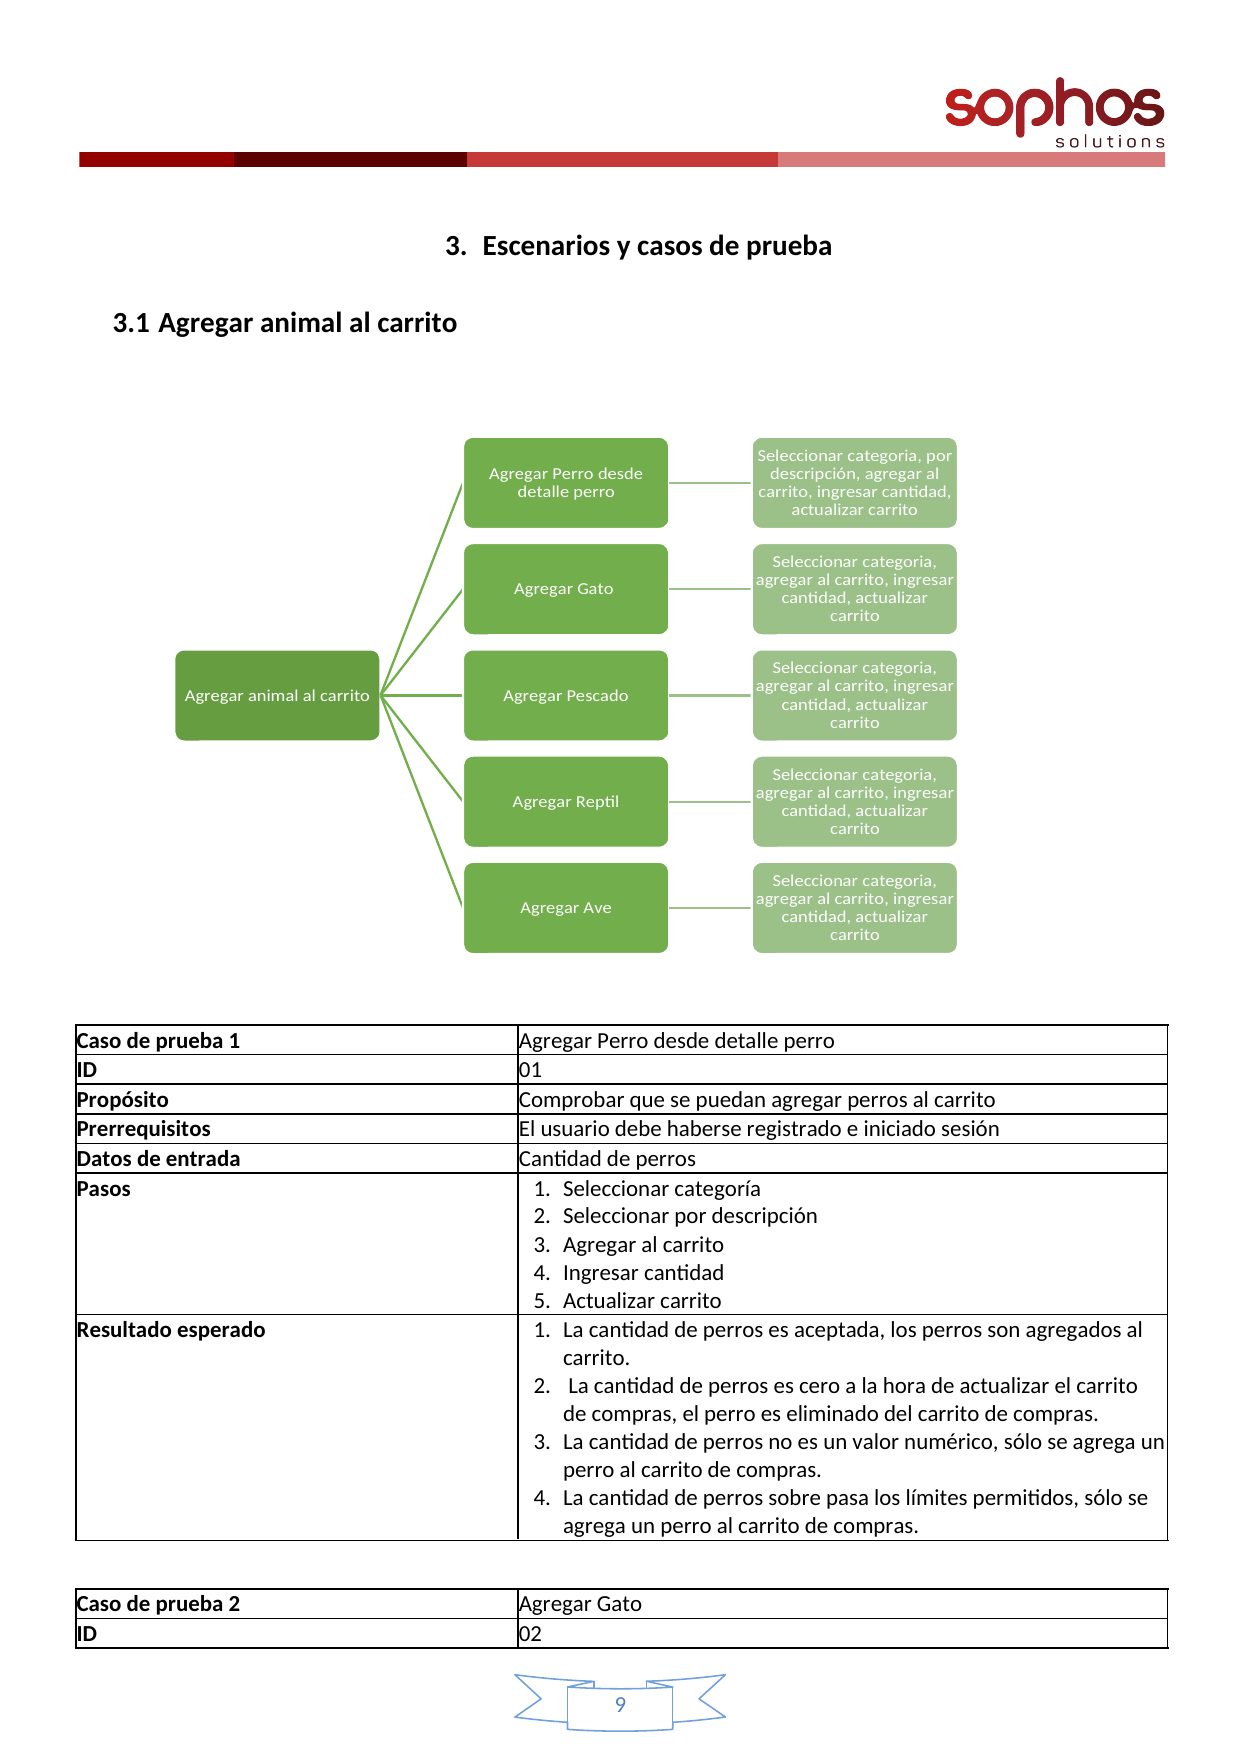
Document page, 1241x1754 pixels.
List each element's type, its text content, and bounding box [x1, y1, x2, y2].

table_cell Prerrequisitos [77, 1115, 517, 1142]
table_cell 01 [519, 1055, 1167, 1083]
table_cell Pasos [77, 1174, 517, 1314]
table_header Agregar Gato [519, 1590, 1167, 1617]
table_cell La cantidad de perros es aceptada, los perros son agregados al carrito. La cantidad de perros es cero a la hora de actualizar el carrito de compras, el perro es eliminado del carrito de compras. La cantidad de perros no es un valor numérico, sólo se agrega un perro al carrito de compras. La cantidad de perros sobre pasa los límites permitidos, sólo se agrega un perro al carrito de compras. [519, 1315, 1167, 1539]
table_header Caso de prueba 1 [77, 1026, 517, 1054]
table_header Caso de prueba 2 [77, 1590, 517, 1617]
table_cell Resultado esperado [77, 1315, 517, 1539]
list Agregar animal al carrito [112, 304, 1165, 340]
table_cell 02 [519, 1619, 1167, 1647]
table_cell Seleccionar categoría Seleccionar por descripción Agregar al carrito Ingresar cantidad Actualizar carrito [519, 1174, 1167, 1314]
table_cell Propósito [77, 1085, 517, 1113]
table_cell ID [77, 1619, 517, 1647]
table_cell Comprobar que se puedan agregar perros al carrito [519, 1085, 1167, 1113]
table_cell ID [77, 1055, 517, 1083]
list Escenarios y casos de prueba [112, 227, 1165, 263]
picture [79, 152, 1166, 167]
table_header Agregar Perro desde detalle perro [519, 1026, 1167, 1054]
table_cell El usuario debe haberse registrado e iniciado sesión [519, 1115, 1167, 1142]
table_cell Cantidad de perros [519, 1144, 1167, 1172]
table_cell Datos de entrada [77, 1144, 517, 1172]
picture [943, 73, 1166, 151]
